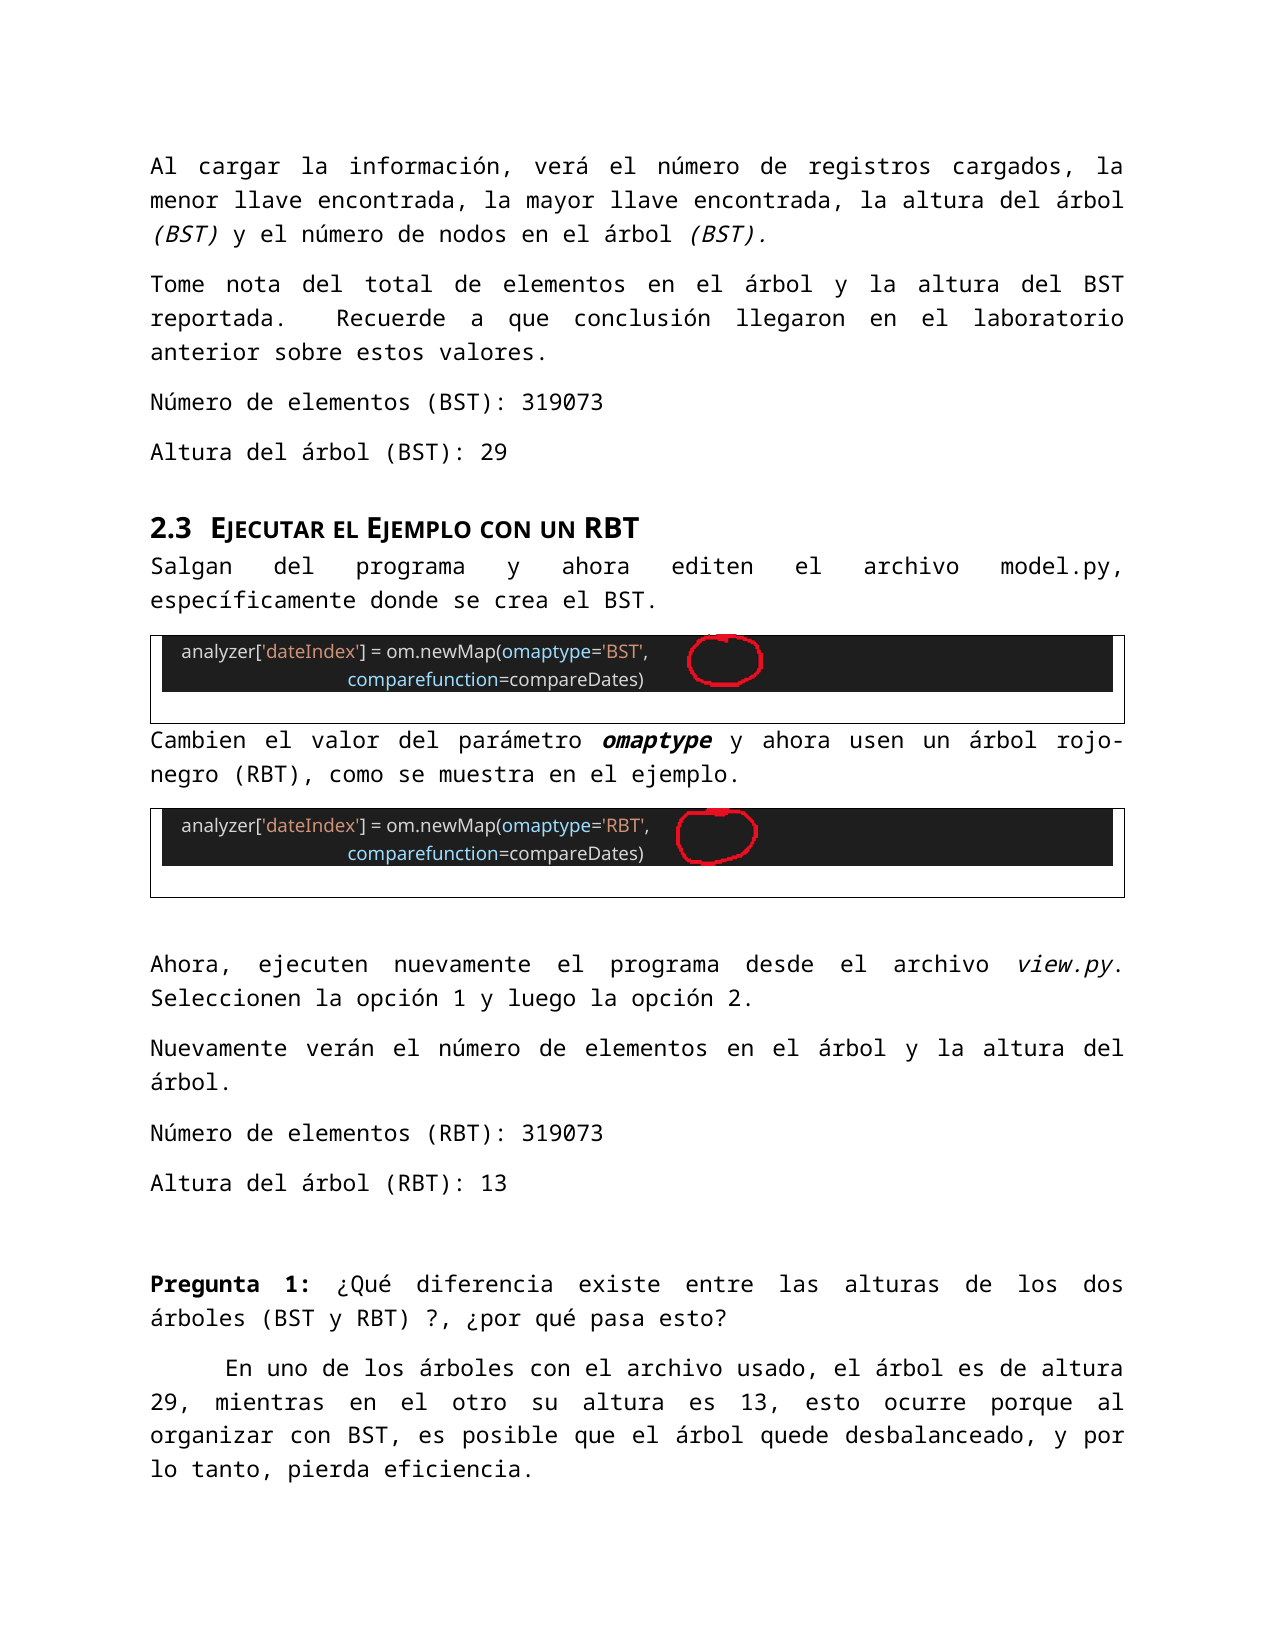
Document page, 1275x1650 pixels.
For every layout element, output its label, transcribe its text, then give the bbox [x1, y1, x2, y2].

text Altura del árbol (BST): 29 [150, 436, 1125, 467]
table_header analyzer['dateIndex'] = om.newMap(omaptype='RBT', comparefunction=compareDates) [151, 809, 1124, 897]
text Número de elementos (RBT): 319073 [150, 1117, 1125, 1148]
text Ahora, ejecuten nuevamente el programa desde el archivo view.py. Seleccionen la opción 1 y luego la opción 2. [150, 948, 1125, 1013]
text Al cargar la información, verá el número de registros cargados, la menor llave encontrada, la mayor llave encontrada, la altura del árbol (BST) y el número de nodos en el árbol (BST). [150, 150, 1125, 249]
text Número de elementos (BST): 319073 [150, 386, 1125, 417]
text Pregunta 1: ¿Qué diferencia existe entre las alturas de los dos árboles (BST y RBT) ?, ¿por qué pasa esto? [150, 1268, 1125, 1333]
picture [687, 634, 763, 687]
text Cambien el valor del parámetro omaptype y ahora usen un árbol rojo-negro (RBT), como se muestra en el ejemplo. [150, 724, 1125, 789]
table_header analyzer['dateIndex'] = om.newMap(omaptype='BST', comparefunction=compareDates) [151, 636, 1124, 723]
text En uno de los árboles con el archivo usado, el árbol es de altura 29, mientras en el otro su altura es 13, esto ocurre porque al organizar con BST, es posible que el árbol quede desbalanceado, y por lo tanto, pierda eficiencia. [150, 1352, 1125, 1484]
subtitle Ejecutar el Ejemplo con un RBT [150, 507, 1125, 547]
picture [676, 808, 758, 866]
text Altura del árbol (RBT): 13 [150, 1167, 1125, 1198]
text Tome nota del total de elementos en el árbol y la altura del BST reportada. Recuerde a que conclusión llegaron en el laboratorio anterior sobre estos valores. [150, 268, 1125, 367]
text Nuevamente verán el número de elementos en el árbol y la altura del árbol. [150, 1032, 1125, 1097]
text Salgan del programa y ahora editen el archivo model.py, específicamente donde se crea el BST. [150, 550, 1125, 615]
